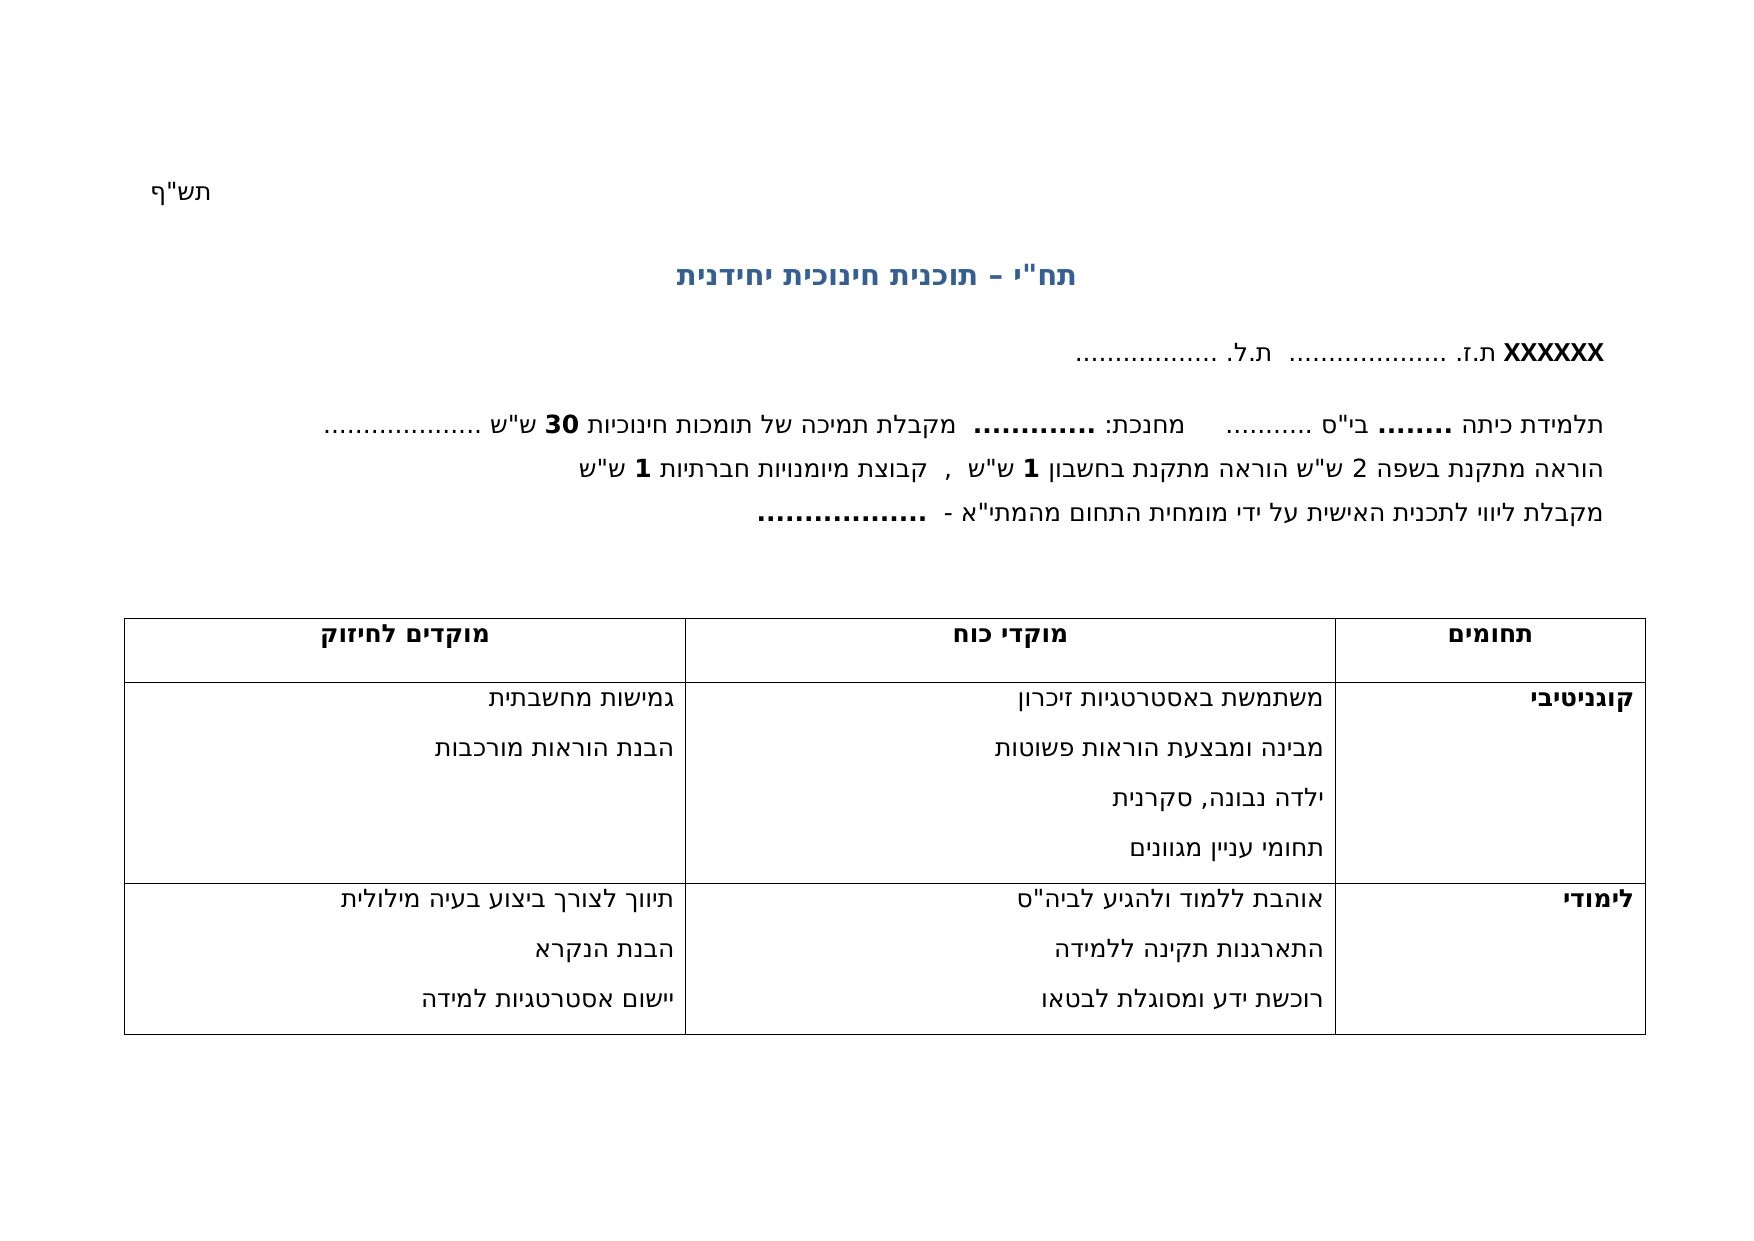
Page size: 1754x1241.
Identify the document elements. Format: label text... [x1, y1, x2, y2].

subtitle תח"י – תוכנית חינוכית יחידנית [150, 259, 1604, 293]
text תש"ף [150, 177, 1604, 207]
text XXXXXX ת.ז. .................... ת.ל. .................. [150, 334, 1604, 369]
table_header תחומים [1336, 619, 1645, 682]
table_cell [686, 884, 1335, 1034]
table_cell משתמשת באסטרטגיות זיכרון מבינה ומבצעת הוראות פשוטות ילדה נבונה, סקרנית תחומי עניין מגוונים [686, 683, 1335, 883]
table_cell לימודי [1336, 884, 1645, 1034]
table_header מוקדים לחיזוק [125, 619, 685, 682]
text תלמידת כיתה ........ בי"ס ........... מחנכת: ............. מקבלת תמיכה של תומכות חינוכיות 30 ש"ש .................... הוראה מתקנת בשפה 2 ש"ש הוראה מתקנת בחשבון 1 ש"ש , קבוצת מיומנויות חברתיות 1 ש"ש מקבלת ליווי לתכנית האישית על ידי מומחית התחום מהמתי"א - .................. [150, 411, 1604, 527]
table_cell קוגניטיבי [1336, 683, 1645, 883]
table_header מוקדי כוח [686, 619, 1335, 682]
table_cell גמישות מחשבתית הבנת הוראות מורכבות [125, 683, 685, 883]
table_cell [125, 884, 685, 1034]
